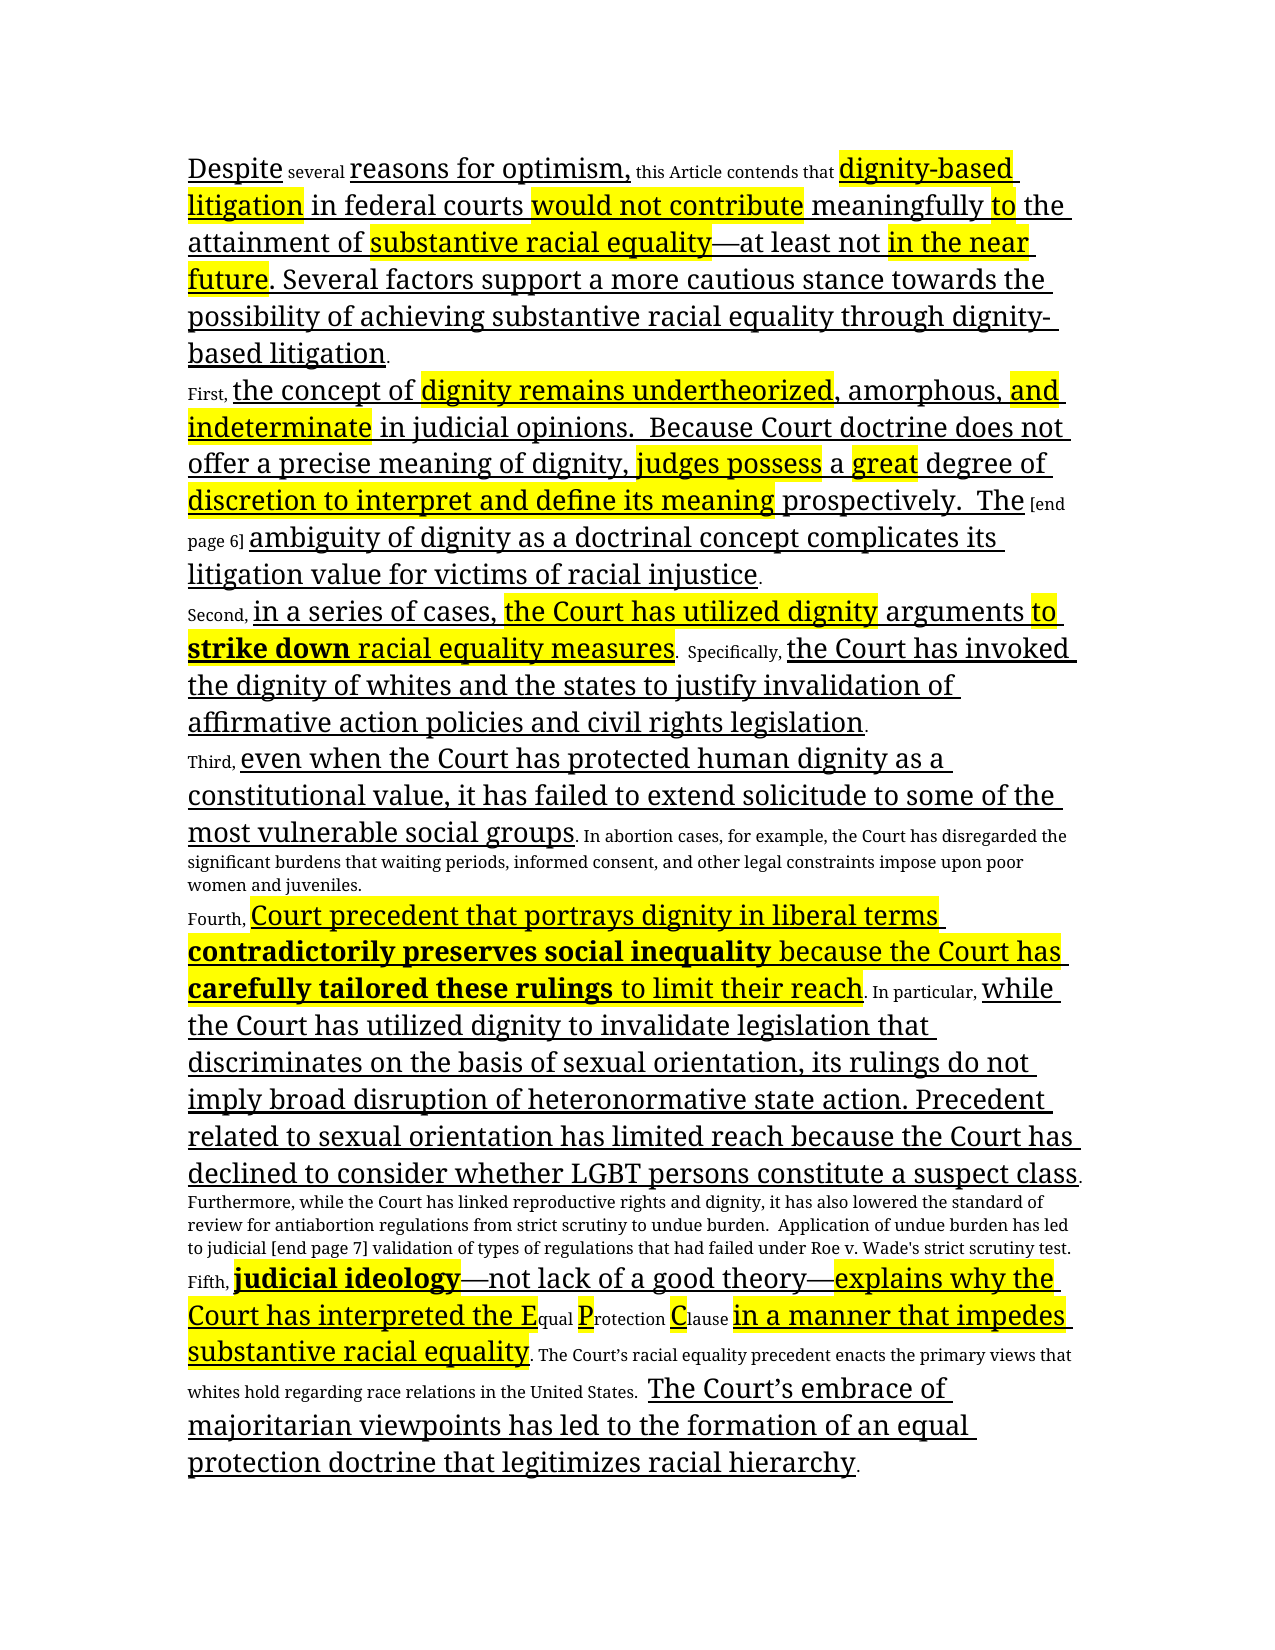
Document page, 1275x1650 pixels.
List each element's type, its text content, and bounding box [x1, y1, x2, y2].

text First, the concept of dignity remains undertheorized, amorphous, and indeterminate in judicial opinions. Because Court doctrine does not offer a precise meaning of dignity, judges possess a great degree of discretion to interpret and define its meaning prospectively. The [end page 6] ambiguity of dignity as a doctrinal concept complicates its litigation value for victims of racial injustice. [187, 371, 1087, 592]
text Fourth, Court precedent that portrays dignity in liberal terms contradictorily preserves social inequality because the Court has carefully tailored these rulings to limit their reach. In particular, while the Court has utilized dignity to invalidate legislation that discriminates on the basis of sexual orientation, its rulings do not imply broad disruption of heteronormative state action. Precedent related to sexual orientation has limited reach because the Court has declined to consider whether LGBT persons constitute a suspect class. Furthermore, while the Court has linked reproductive rights and dignity, it has also lowered the standard of review for antiabortion regulations from strict scrutiny to undue burden. Application of undue burden has led to judicial [end page 7] validation of types of regulations that had failed under Roe v. Wade's strict scrutiny test. [187, 896, 1087, 1259]
text Despite several reasons for optimism, this Article contends that dignity-based litigation in federal courts would not contribute meaningfully to the attainment of substantive racial equality—at least not in the near future. Several factors support a more cautious stance towards the possibility of achieving substantive racial equality through dignity- based litigation. [187, 150, 1087, 371]
text Second, in a series of cases, the Court has utilized dignity arguments to strike down racial equality measures. Specifically, the Court has invoked the dignity of whites and the states to justify invalidation of affirmative action policies and civil rights legislation. [187, 592, 1087, 740]
text Third, even when the Court has protected human dignity as a constitutional value, it has failed to extend solicitude to some of the most vulnerable social groups. In abortion cases, for example, the Court has disregarded the significant burdens that waiting periods, informed consent, and other legal constraints impose upon poor women and juveniles. [187, 740, 1087, 896]
text Fifth, judicial ideology—not lack of a good theory—explains why the Court has interpreted the Equal Protection Clause in a manner that impedes substantive racial equality. The Court’s racial equality precedent enacts the primary views that whites hold regarding race relations in the United States. The Court’s embrace of majoritarian viewpoints has led to the formation of an equal protection doctrine that legitimizes racial hierarchy. [187, 1259, 1087, 1480]
